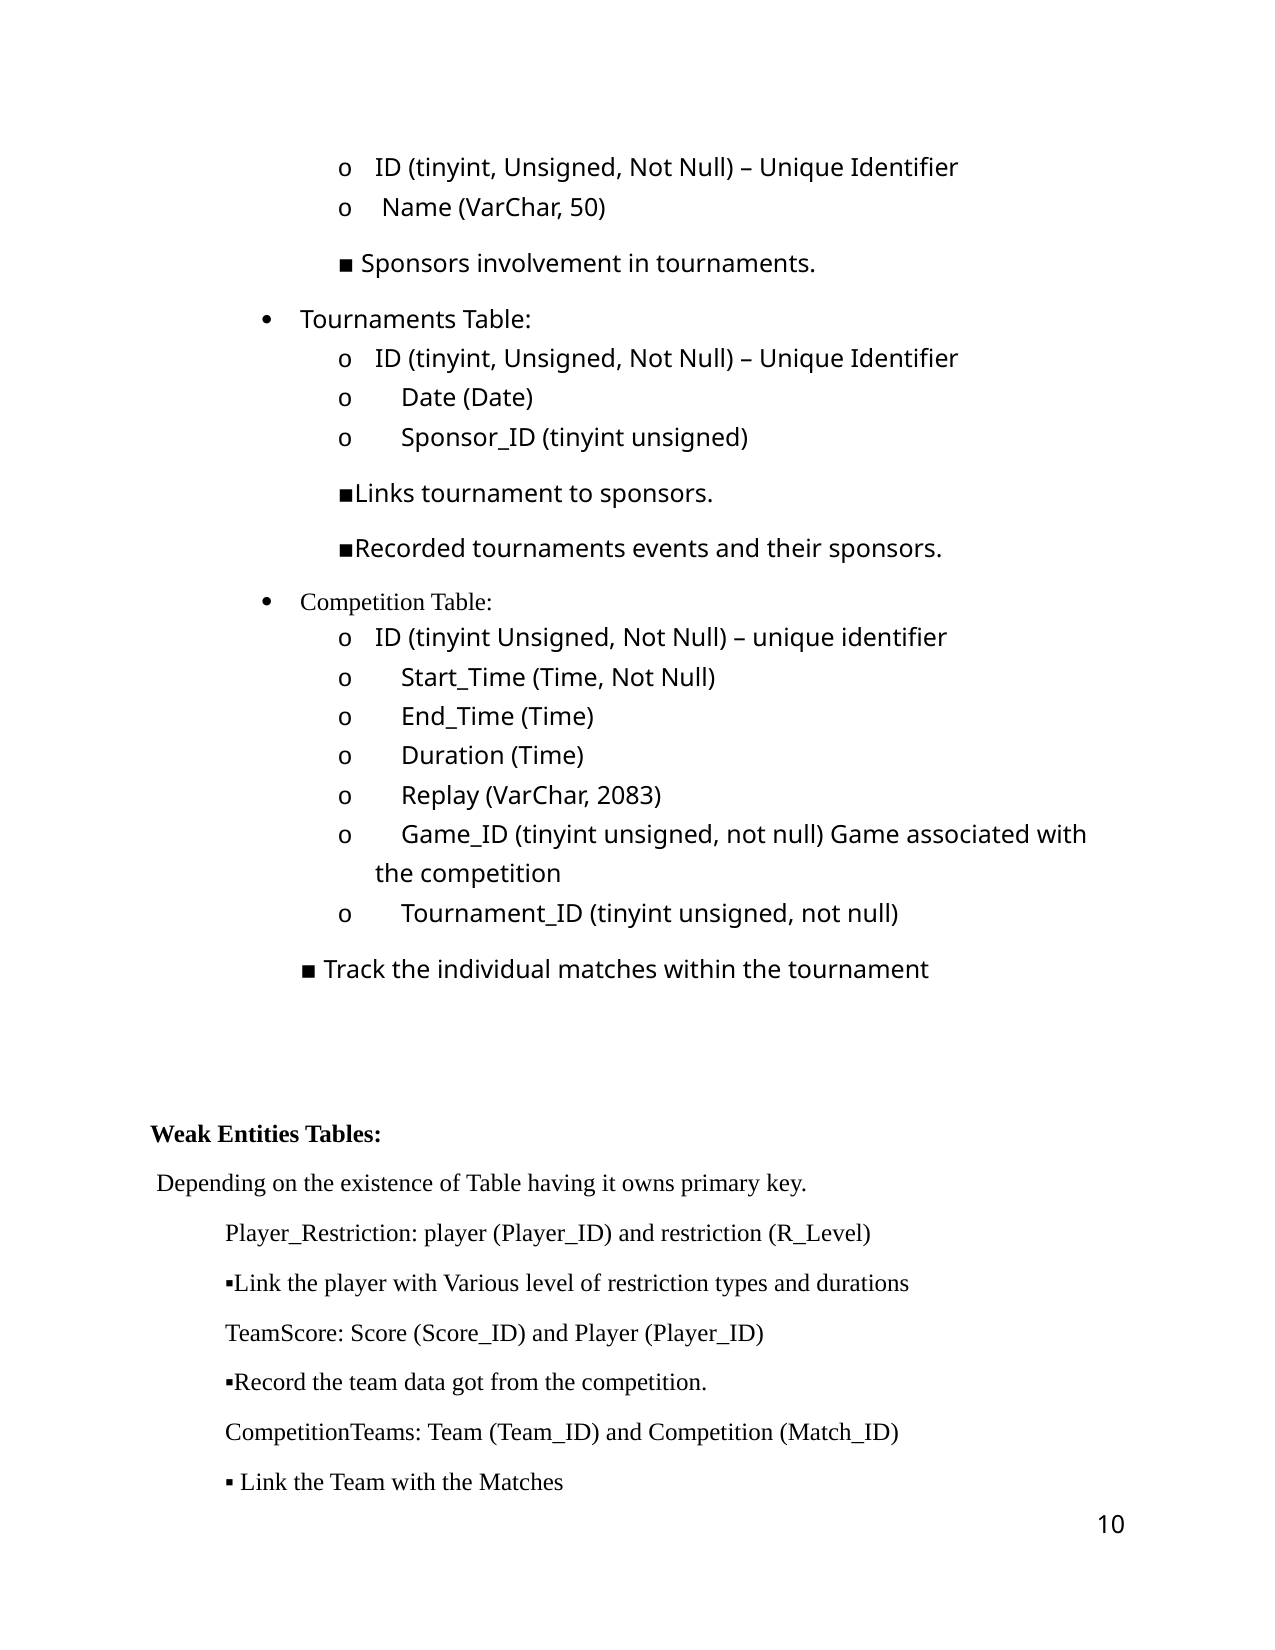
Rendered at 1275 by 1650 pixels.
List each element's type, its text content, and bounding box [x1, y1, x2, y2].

text ▪ Link the Team with the Matches [225, 1467, 1125, 1495]
list Sponsor_ID (tinyint unsigned) [337, 419, 1125, 453]
list Date (Date) [337, 380, 1125, 414]
list ID (tinyint, Unsigned, Not Null) – Unique Identifier [337, 150, 1125, 184]
text Weak Entities Tables: [150, 1119, 1125, 1148]
text ▪ Sponsors involvement in tournaments. [337, 245, 1125, 279]
list Name (VarChar, 50) [337, 189, 1125, 224]
list ID (tinyint, Unsigned, Not Null) – Unique Identifier [337, 340, 1125, 375]
list Competition Table: [262, 587, 1125, 616]
list Duration (Time) [337, 738, 1125, 772]
list Tournaments Table: [262, 301, 1125, 335]
text TeamScore: Score (Score_ID) and Player (Player_ID) [225, 1318, 1125, 1346]
text ▪Recorded tournaments events and their sponsors. [337, 531, 1125, 565]
list Replay (VarChar, 2083) [337, 777, 1125, 812]
list End_Time (Time) [337, 699, 1125, 733]
text ▪Links tournament to sponsors. [337, 475, 1125, 509]
text CompetitionTeams: Team (Team_ID) and Competition (Match_ID) [225, 1417, 1125, 1446]
text ▪Link the player with Various level of restriction types and durations [225, 1268, 1125, 1297]
text ▪Record the team data got from the competition. [225, 1367, 1125, 1396]
text ▪ Track the individual matches within the tournament [150, 951, 1125, 985]
text Player_Restriction: player (Player_ID) and restriction (R_Level) [225, 1218, 1125, 1247]
text Depending on the existence of Table having it owns primary key. [150, 1168, 1125, 1197]
list Game_ID (tinyint unsigned, not null) Game associated with the competition [337, 817, 1125, 890]
list ID (tinyint Unsigned, Not Null) – unique identifier [337, 620, 1125, 654]
list Tournament_ID (tinyint unsigned, not null) [337, 895, 1125, 929]
list Start_Time (Time, Not Null) [337, 659, 1125, 693]
